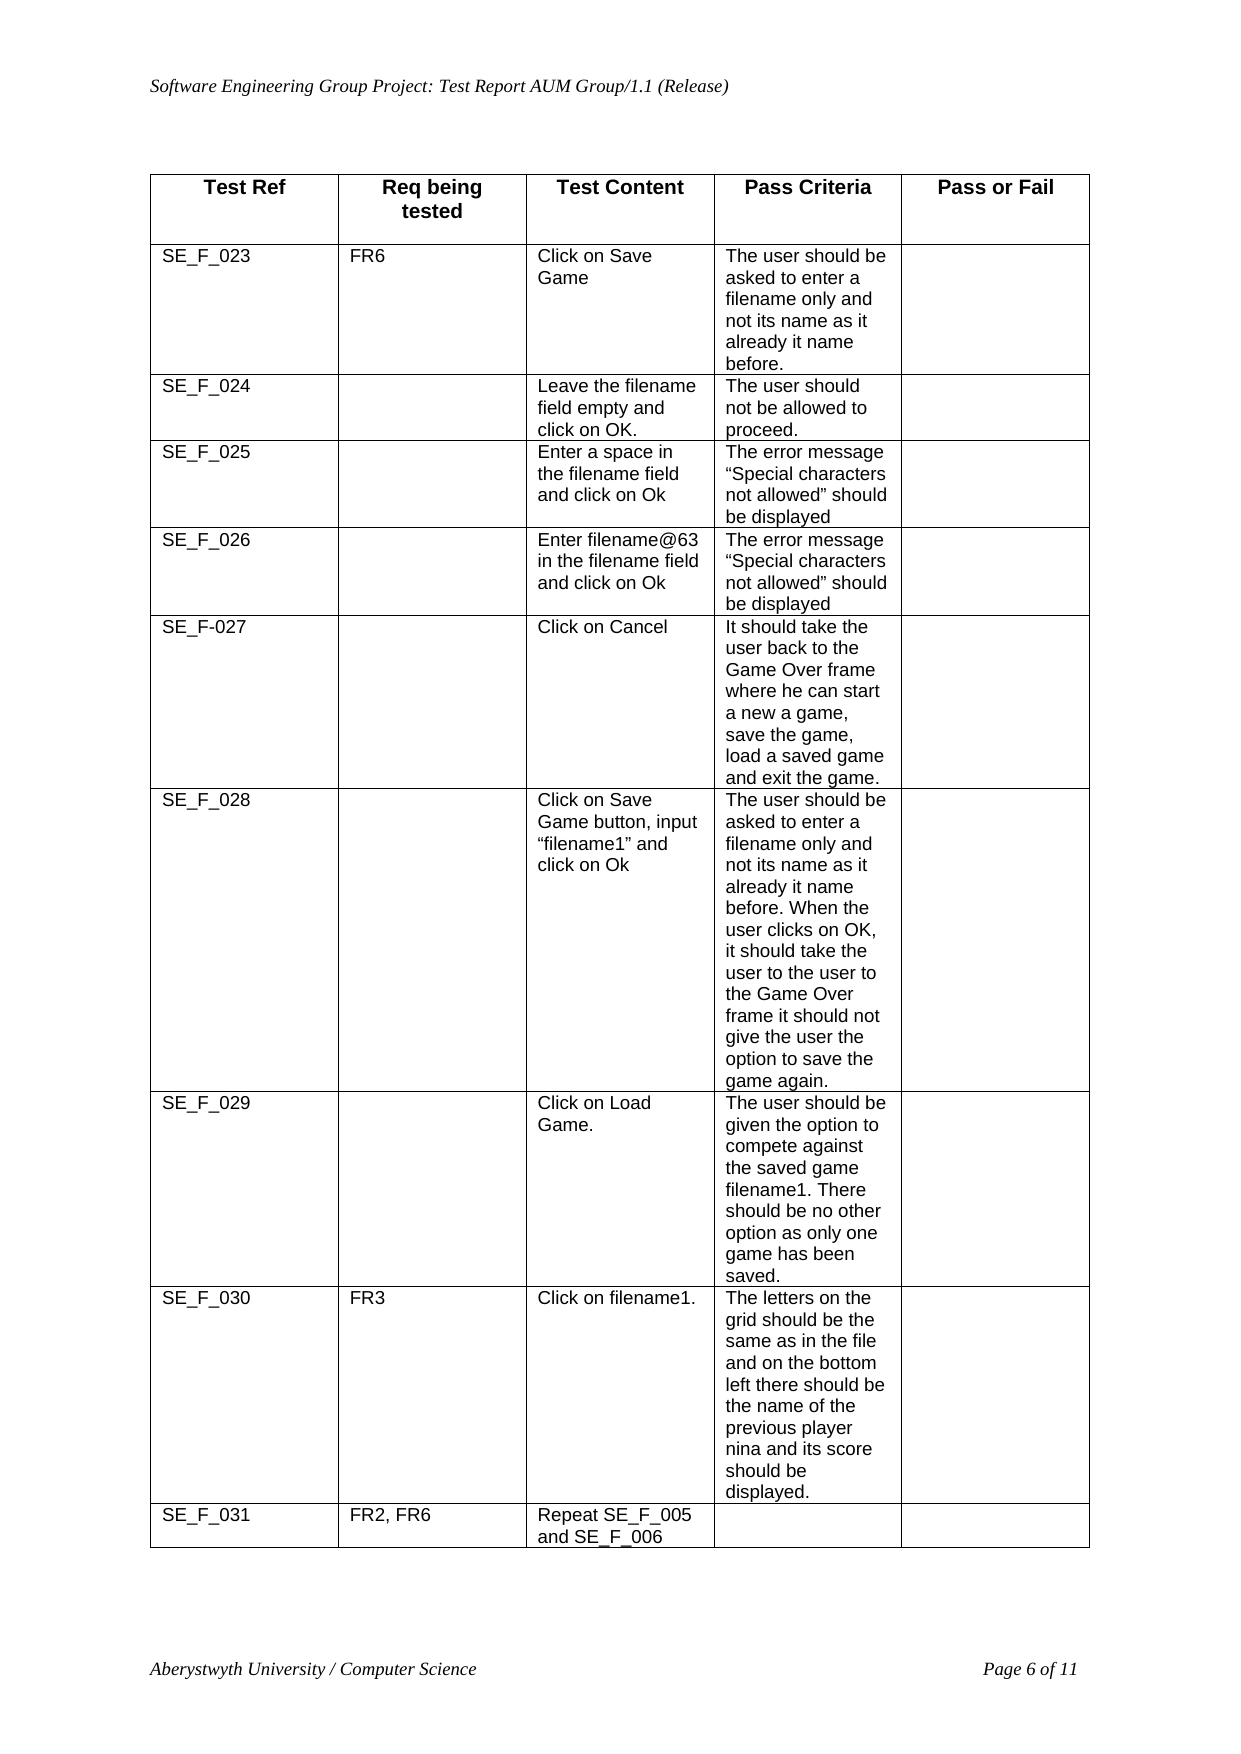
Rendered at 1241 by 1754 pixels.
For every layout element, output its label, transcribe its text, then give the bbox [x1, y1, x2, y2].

table_cell [902, 245, 1089, 374]
table_header Pass or Fail [902, 175, 1089, 244]
table_header Test Ref [151, 175, 338, 244]
table_cell The error message “Special characters not allowed” should be displayed [715, 441, 901, 527]
table_cell SE_F_025 [151, 441, 338, 527]
table_cell Enter a space in the filename field and click on Ok [527, 441, 714, 527]
table_cell SE_F_024 [151, 375, 338, 440]
table_cell The error message “Special characters not allowed” should be displayed [715, 528, 901, 614]
table_cell FR2, FR6 [339, 1504, 526, 1547]
table_header Test Content [527, 175, 714, 244]
table_cell [902, 1504, 1089, 1547]
table_cell [902, 616, 1089, 788]
table_cell [902, 1287, 1089, 1503]
table_cell [339, 375, 526, 440]
table_cell Leave the filename field empty and click on OK. [527, 375, 714, 440]
table_cell Click on Load Game. [527, 1092, 714, 1286]
table_cell Repeat SE_F_005 and SE_F_006 [527, 1504, 714, 1547]
table_cell [339, 441, 526, 527]
table_cell The user should be given the option to compete against the saved game filename1. There should be no other option as only one game has been saved. [715, 1092, 901, 1286]
table_cell SE_F_026 [151, 528, 338, 614]
table_cell Click on Save Game [527, 245, 714, 374]
table_cell Click on Save Game button, input “filename1” and click on Ok [527, 789, 714, 1091]
table_cell Click on filename1. [527, 1287, 714, 1503]
table_cell SE_F_030 [151, 1287, 338, 1503]
table_cell [902, 789, 1089, 1091]
table_cell The letters on the grid should be the same as in the file and on the bottom left there should be the name of the previous player nina and its score should be displayed. [715, 1287, 901, 1503]
table_cell SE_F_031 [151, 1504, 338, 1547]
table_cell Enter filename@63 in the filename field and click on Ok [527, 528, 714, 614]
table_cell FR3 [339, 1287, 526, 1503]
table_header Req being tested [339, 175, 526, 244]
table_cell SE_F_028 [151, 789, 338, 1091]
table_header Pass Criteria [715, 175, 901, 244]
table_cell SE_F_023 [151, 245, 338, 374]
table_cell SE_F_029 [151, 1092, 338, 1286]
table_cell [902, 375, 1089, 440]
table_cell [902, 528, 1089, 614]
table_cell FR6 [339, 245, 526, 374]
table_cell SE_F-027 [151, 616, 338, 788]
table_cell The user should not be allowed to proceed. [715, 375, 901, 440]
table_cell [902, 1092, 1089, 1286]
table_cell [339, 1092, 526, 1286]
table_cell [339, 789, 526, 1091]
table_cell [902, 441, 1089, 527]
table_cell [715, 1504, 901, 1547]
table_cell It should take the user back to the Game Over frame where he can start a new a game, save the game, load a saved game and exit the game. [715, 616, 901, 788]
table_cell The user should be asked to enter a filename only and not its name as it already it name before. When the user clicks on OK, it should take the user to the user to the Game Over frame it should not give the user the option to save the game again. [715, 789, 901, 1091]
table_cell The user should be asked to enter a filename only and not its name as it already it name before. [715, 245, 901, 374]
table_cell [339, 616, 526, 788]
table_cell Click on Cancel [527, 616, 714, 788]
table_cell [339, 528, 526, 614]
